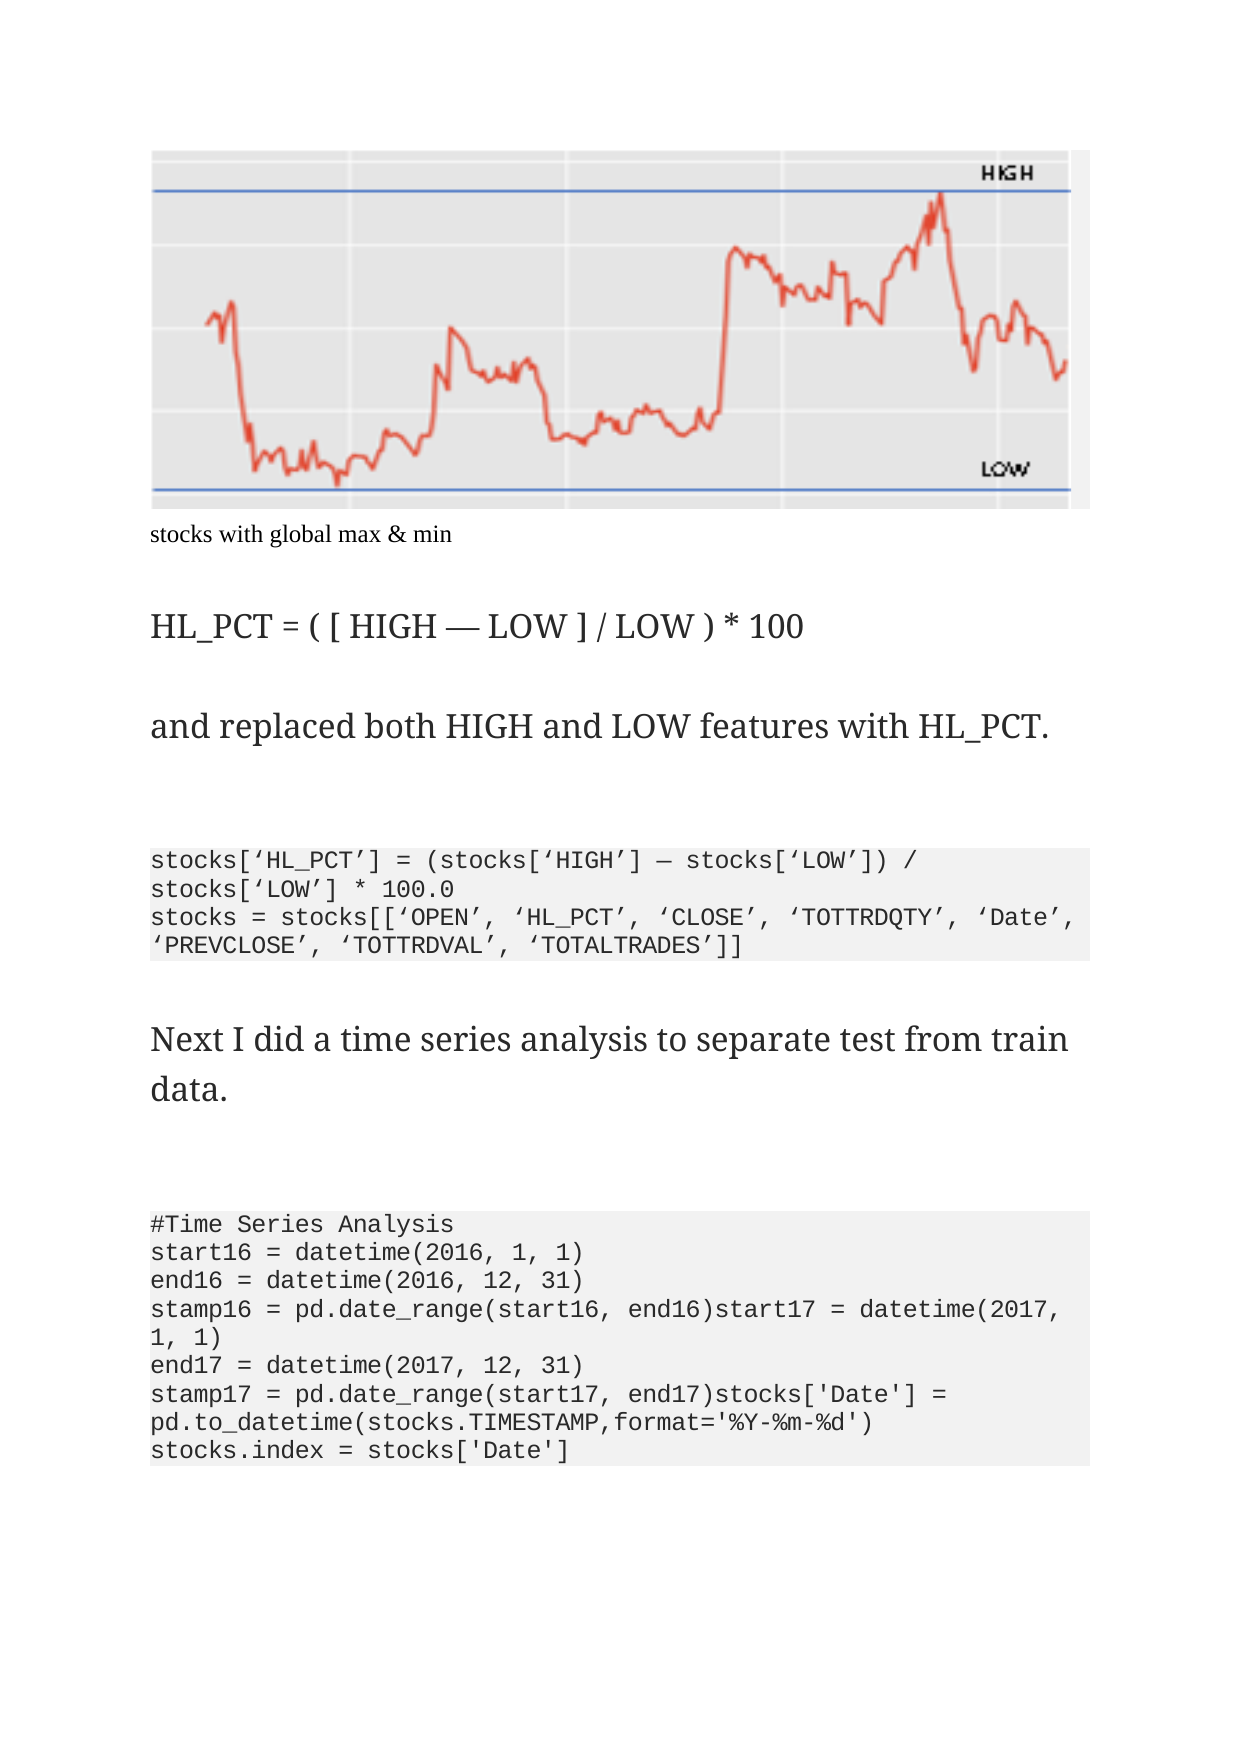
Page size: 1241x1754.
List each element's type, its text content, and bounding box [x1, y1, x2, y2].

text HL_PCT = ( [ HIGH — LOW ] / LOW ) * 100 [150, 598, 1090, 648]
text and replaced both HIGH and LOW features with HL_PCT. [150, 698, 1090, 748]
text Next I did a time series analysis to separate test from train data. [150, 1011, 1090, 1111]
picture [150, 150, 1072, 509]
text stocks with global max & min [150, 519, 1090, 548]
text #Time Series Analysis start16 = datetime(2016, 1, 1) end16 = datetime(2016, 12, 31) stamp16 = pd.date_range(start16, end16)start17 = datetime(2017, 1, 1) end17 = datetime(2017, 12, 31) stamp17 = pd.date_range(start17, end17)stocks['Date'] = pd.to_datetime(stocks.TIMESTAMP,format='%Y-%m-%d') stocks.index = stocks['Date'] [150, 1211, 1090, 1466]
text stocks[‘HL_PCT’] = (stocks[‘HIGH’] — stocks[‘LOW’]) / stocks[‘LOW’] * 100.0 stocks = stocks[[‘OPEN’, ‘HL_PCT’, ‘CLOSE’, ‘TOTTRDQTY’, ‘Date’, ‘PREVCLOSE’, ‘TOTTRDVAL’, ‘TOTALTRADES’]] [150, 848, 1090, 961]
